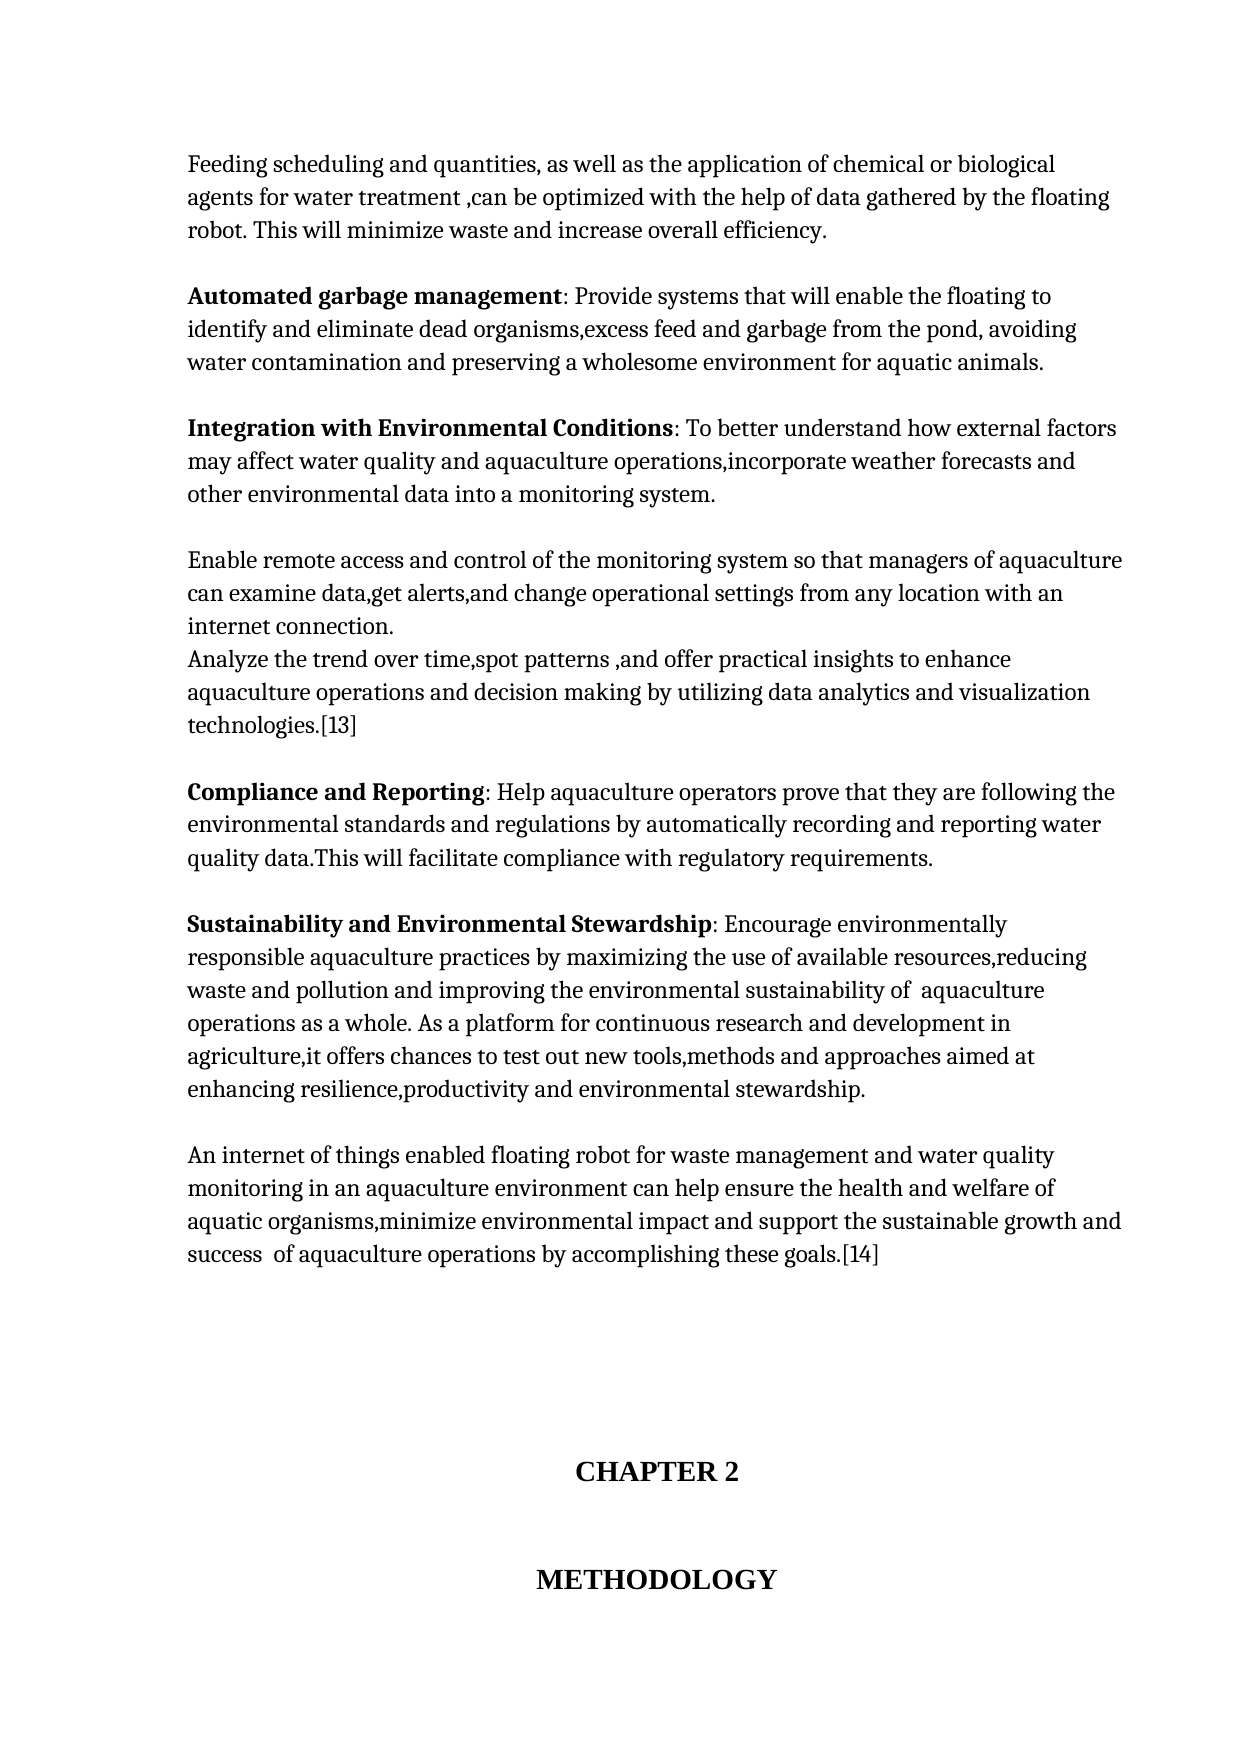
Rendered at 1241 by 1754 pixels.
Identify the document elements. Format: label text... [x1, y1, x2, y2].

text Enable remote access and control of the monitoring system so that managers of aquaculture can examine data,get alerts,and change operational settings from any location with an internet connection. [187, 546, 1127, 641]
text CHAPTER 2 [187, 1454, 1127, 1487]
text METHODOLOGY [187, 1562, 1127, 1595]
text An internet of things enabled floating robot for waste management and water quality monitoring in an aquaculture environment can help ensure the health and welfare of aquatic organisms,minimize environmental impact and support the sustainable growth and success of aquaculture operations by accomplishing these goals.[14] [187, 1141, 1127, 1268]
text Sustainability and Environmental Stewardship: Encourage environmentally responsible aquaculture practices by maximizing the use of available resources,reducing waste and pollution and improving the environmental sustainability of aquaculture operations as a whole. As a platform for continuous research and development in agriculture,it offers chances to test out new tools,methods and approaches aimed at enhancing resilience,productivity and environmental stewardship. [187, 909, 1127, 1103]
text Compliance and Reporting: Help aquaculture operators prove that they are following the environmental standards and regulations by automatically recording and reporting water quality data.This will facilitate compliance with regulatory requirements. [187, 777, 1127, 872]
text Analyze the trend over time,spot patterns ,and offer practical insights to enhance aquaculture operations and decision making by utilizing data analytics and visualization technologies.[13] [187, 645, 1127, 740]
text Integration with Environmental Conditions: To better understand how external factors may affect water quality and aquaculture operations,incorporate weather forecasts and other environmental data into a monitoring system. [187, 414, 1127, 509]
text Automated garbage management: Provide systems that will enable the floating to identify and eliminate dead organisms,excess feed and garbage from the pond, avoiding water contamination and preserving a wholesome environment for aquatic animals. [187, 282, 1127, 377]
text Feeding scheduling and quantities, as well as the application of chemical or biological agents for water treatment ,can be optimized with the help of data gathered by the floating robot. This will minimize waste and increase overall efficiency. [187, 150, 1127, 245]
